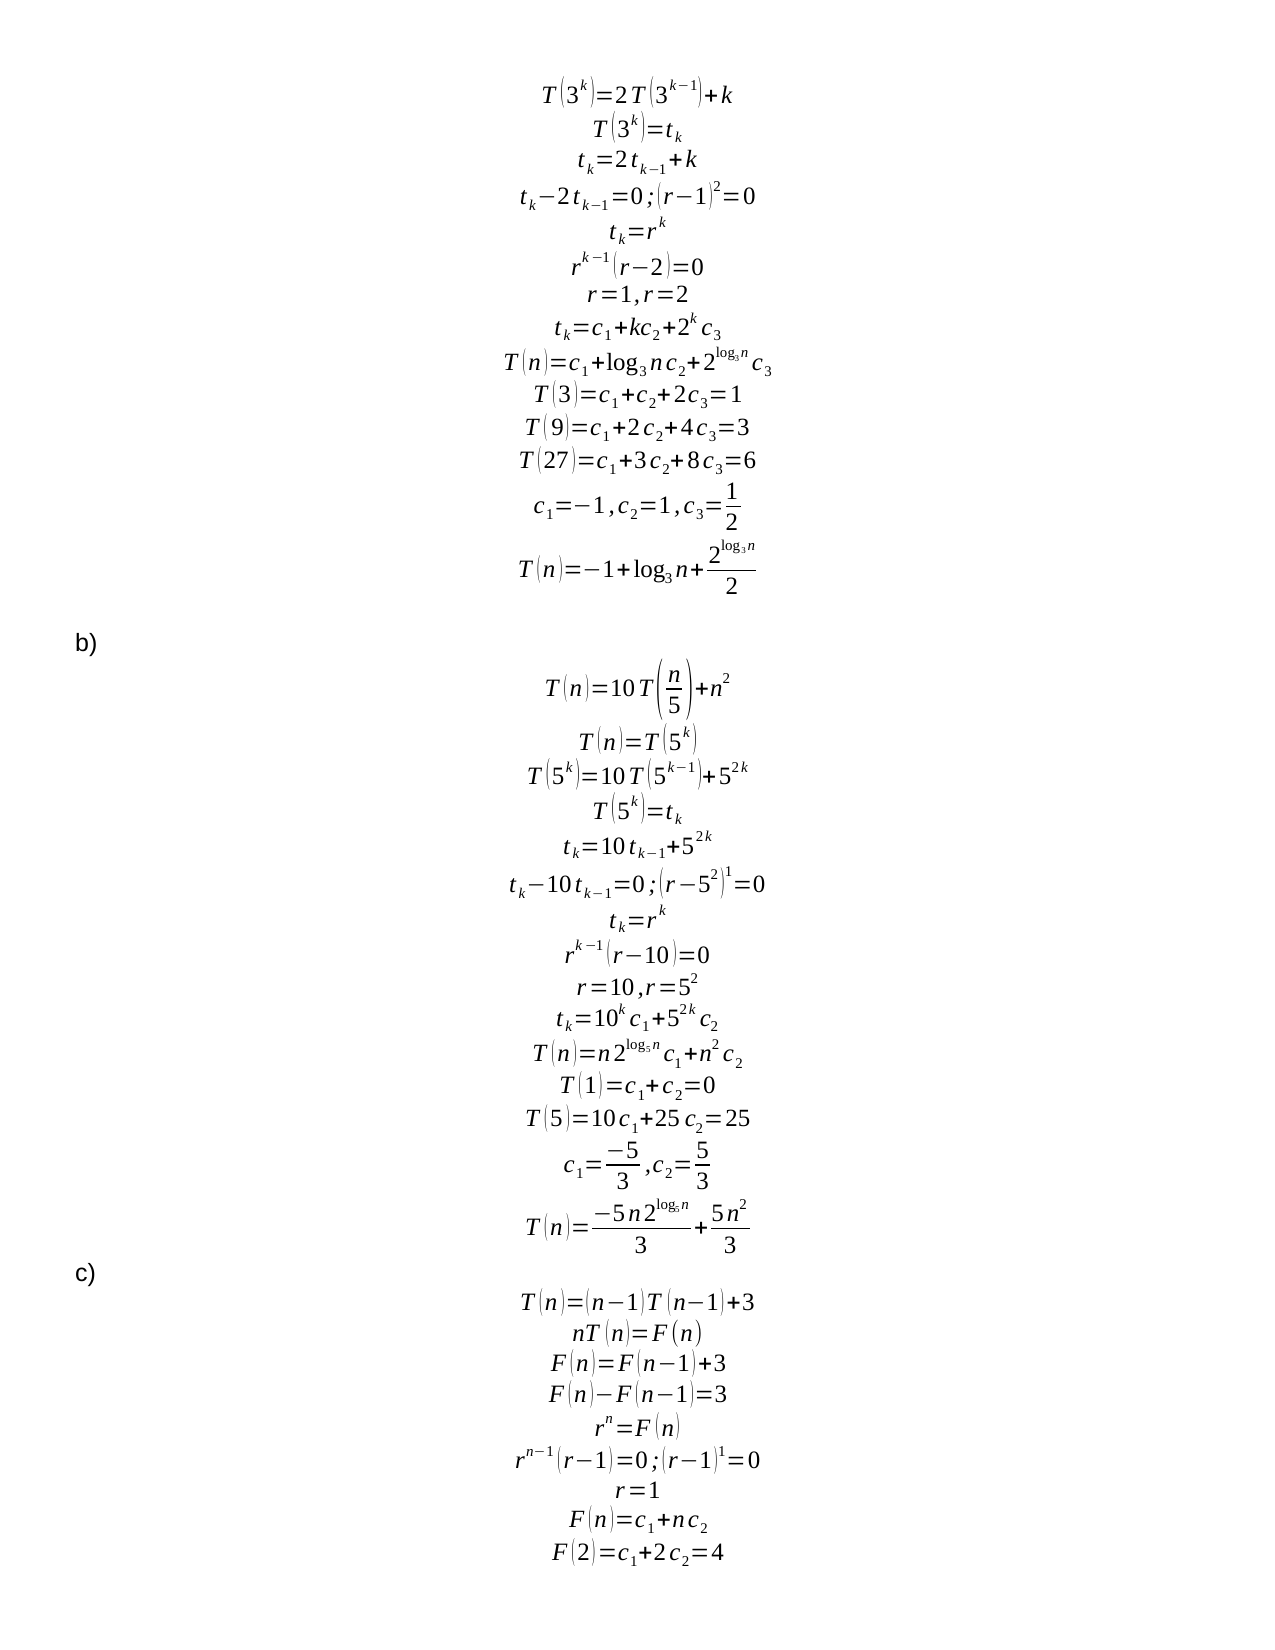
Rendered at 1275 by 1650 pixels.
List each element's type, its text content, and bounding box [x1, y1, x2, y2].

text b) [75, 628, 1200, 657]
text c) [75, 1258, 1200, 1287]
